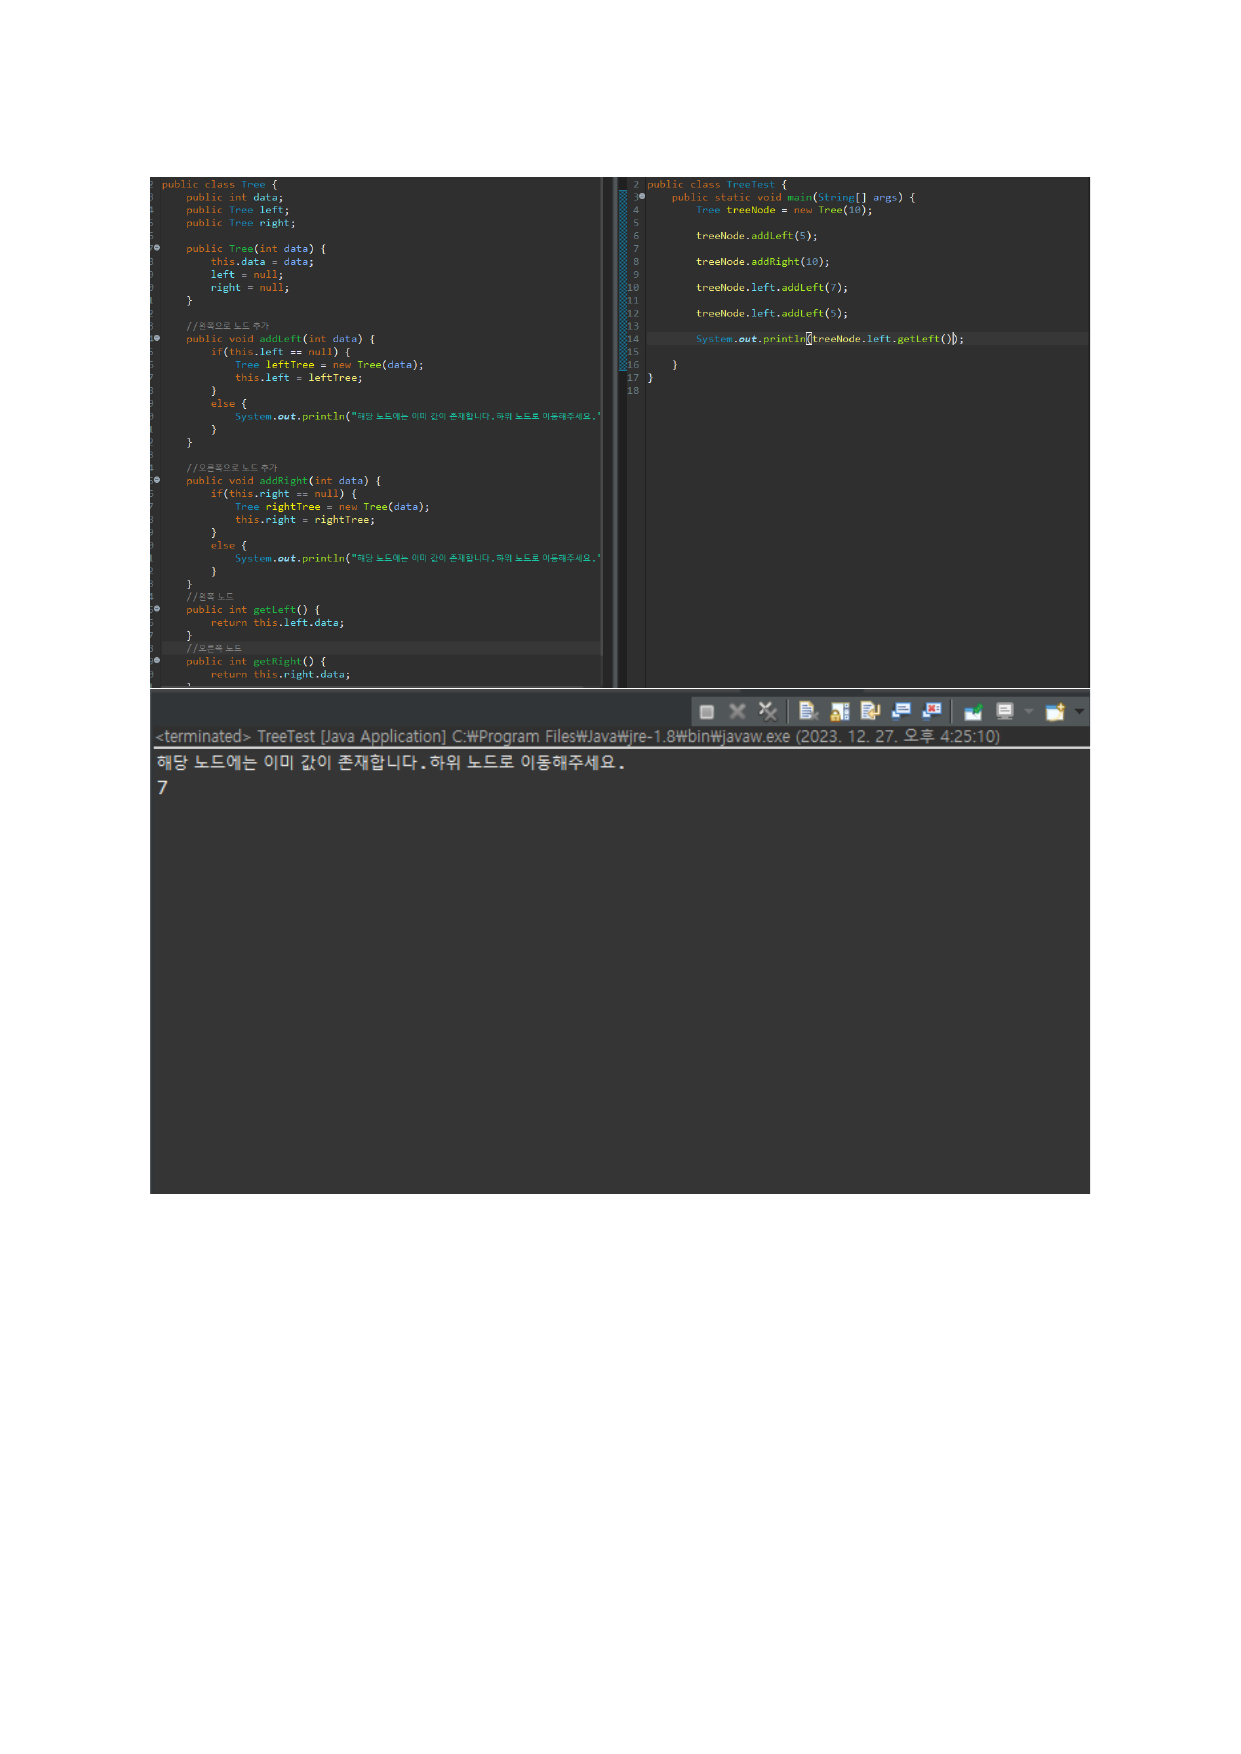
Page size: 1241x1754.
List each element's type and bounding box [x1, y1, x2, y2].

picture [150, 689, 1091, 1194]
picture [150, 177, 1091, 688]
